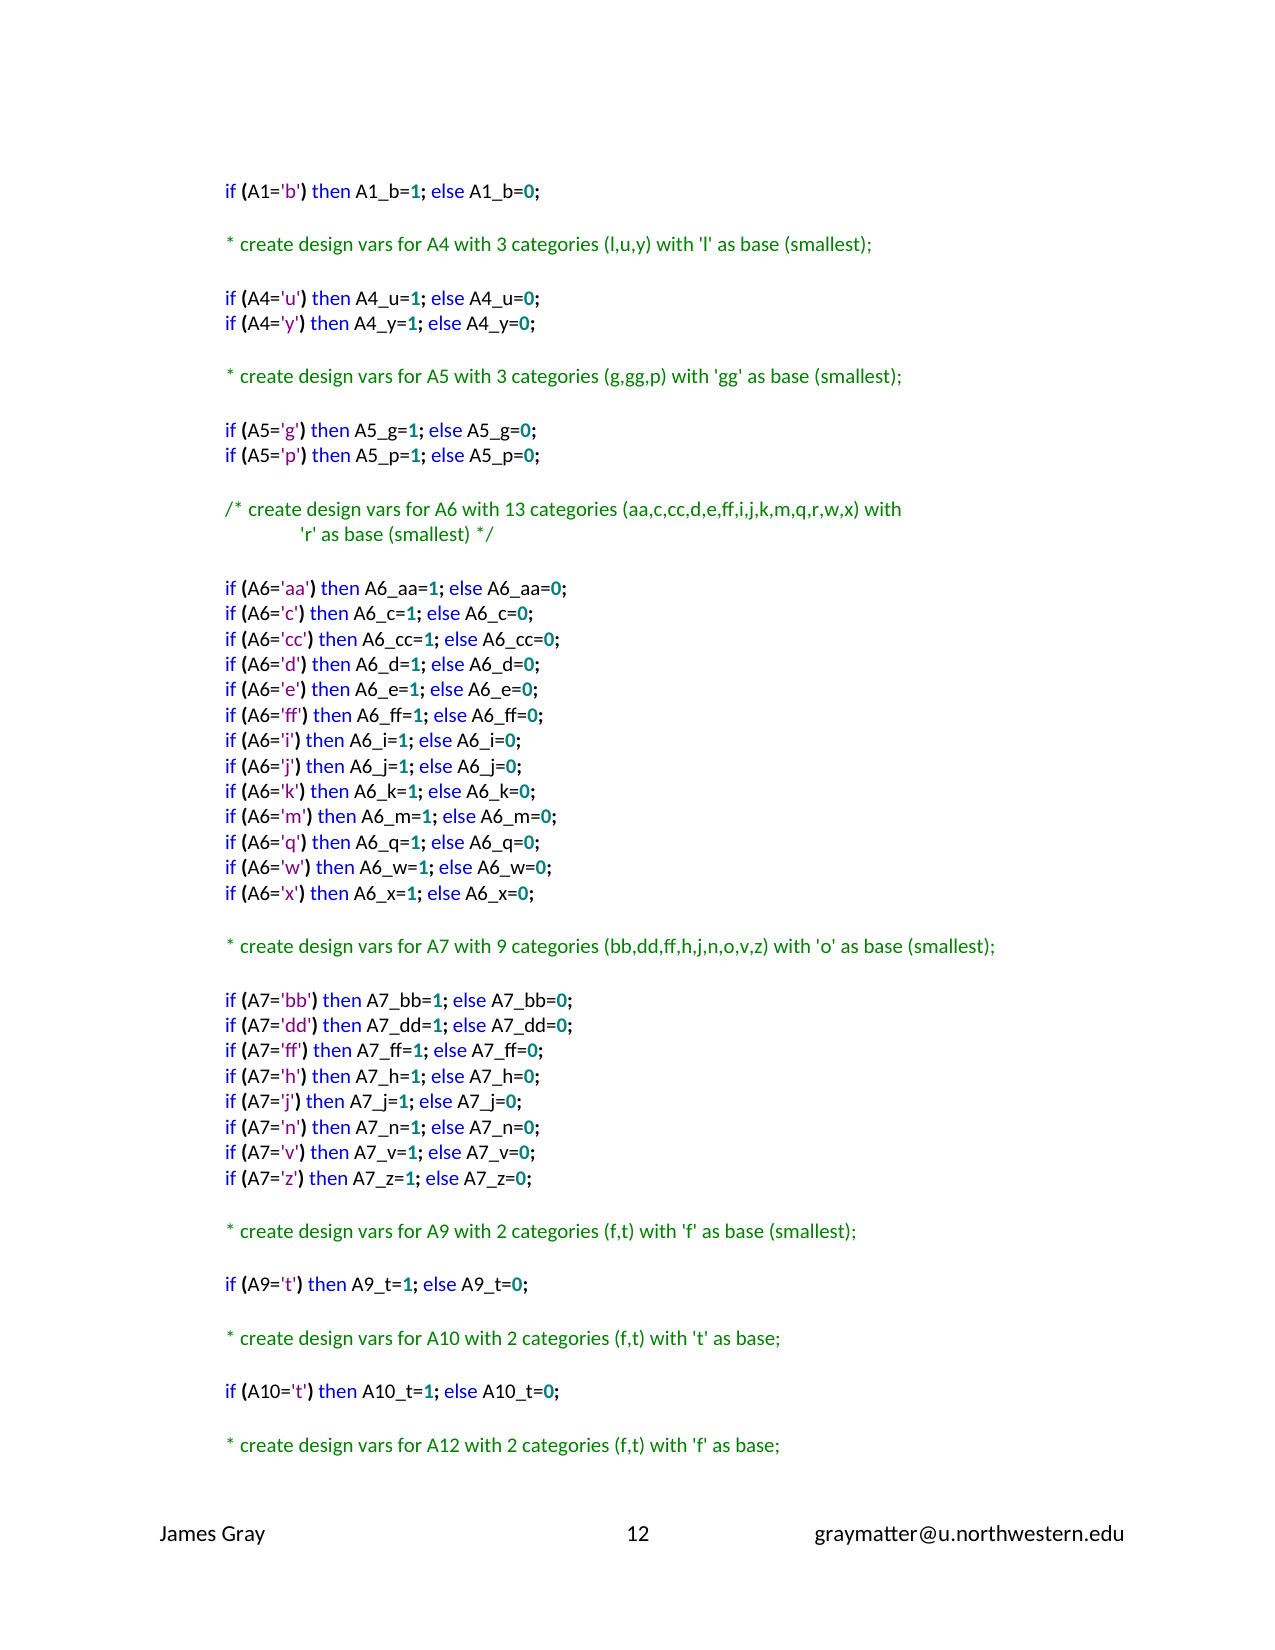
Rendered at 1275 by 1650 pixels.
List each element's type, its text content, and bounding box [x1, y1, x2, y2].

text * create design vars for A9 with 2 categories (f,t) with 'f' as base (smallest); [150, 1218, 1125, 1243]
text if (A6='c') then A6_c=1; else A6_c=0; [150, 600, 1125, 626]
text if (A7='v') then A7_v=1; else A7_v=0; [150, 1139, 1125, 1165]
text if (A7='bb') then A7_bb=1; else A7_bb=0; [150, 987, 1125, 1012]
text if (A7='dd') then A7_dd=1; else A7_dd=0; [150, 1012, 1125, 1038]
text if (A7='n') then A7_n=1; else A7_n=0; [150, 1114, 1125, 1139]
text if (A6='q') then A6_q=1; else A6_q=0; [150, 829, 1125, 854]
text if (A6='aa') then A6_aa=1; else A6_aa=0; [150, 575, 1125, 600]
text /* create design vars for A6 with 13 categories (aa,c,cc,d,e,ff,i,j,k,m,q,r,w,x) with [150, 496, 1125, 521]
text if (A7='j') then A7_j=1; else A7_j=0; [150, 1088, 1125, 1114]
text if (A6='ff') then A6_ff=1; else A6_ff=0; [150, 702, 1125, 727]
text if (A6='m') then A6_m=1; else A6_m=0; [150, 804, 1125, 829]
text * create design vars for A7 with 9 categories (bb,dd,ff,h,j,n,o,v,z) with 'o' as base (smallest); [150, 933, 1125, 959]
text if (A6='k') then A6_k=1; else A6_k=0; [150, 778, 1125, 804]
text if (A5='g') then A5_g=1; else A5_g=0; [150, 417, 1125, 443]
text if (A6='cc') then A6_cc=1; else A6_cc=0; [150, 626, 1125, 651]
text * create design vars for A10 with 2 categories (f,t) with 't' as base; [150, 1325, 1125, 1350]
text if (A1='b') then A1_b=1; else A1_b=0; [150, 178, 1125, 203]
text * create design vars for A5 with 3 categories (g,gg,p) with 'gg' as base (smallest); [150, 364, 1125, 389]
text if (A7='h') then A7_h=1; else A7_h=0; [150, 1063, 1125, 1088]
text if (A4='y') then A4_y=1; else A4_y=0; [150, 310, 1125, 336]
text if (A9='t') then A9_t=1; else A9_t=0; [150, 1272, 1125, 1297]
text if (A6='x') then A6_x=1; else A6_x=0; [150, 880, 1125, 905]
text if (A5='p') then A5_p=1; else A5_p=0; [150, 443, 1125, 468]
text 'r' as base (smallest) */ [150, 521, 1125, 547]
text if (A6='w') then A6_w=1; else A6_w=0; [150, 854, 1125, 880]
text if (A4='u') then A4_u=1; else A4_u=0; [150, 285, 1125, 310]
text if (A10='t') then A10_t=1; else A10_t=0; [150, 1378, 1125, 1404]
text if (A6='e') then A6_e=1; else A6_e=0; [150, 677, 1125, 702]
text if (A7='ff') then A7_ff=1; else A7_ff=0; [150, 1038, 1125, 1063]
text if (A6='j') then A6_j=1; else A6_j=0; [150, 753, 1125, 778]
text * create design vars for A12 with 2 categories (f,t) with 'f' as base; [150, 1432, 1125, 1457]
text * create design vars for A4 with 3 categories (l,u,y) with 'l' as base (smallest); [150, 231, 1125, 257]
text if (A7='z') then A7_z=1; else A7_z=0; [150, 1165, 1125, 1190]
text if (A6='d') then A6_d=1; else A6_d=0; [150, 651, 1125, 677]
text if (A6='i') then A6_i=1; else A6_i=0; [150, 727, 1125, 753]
